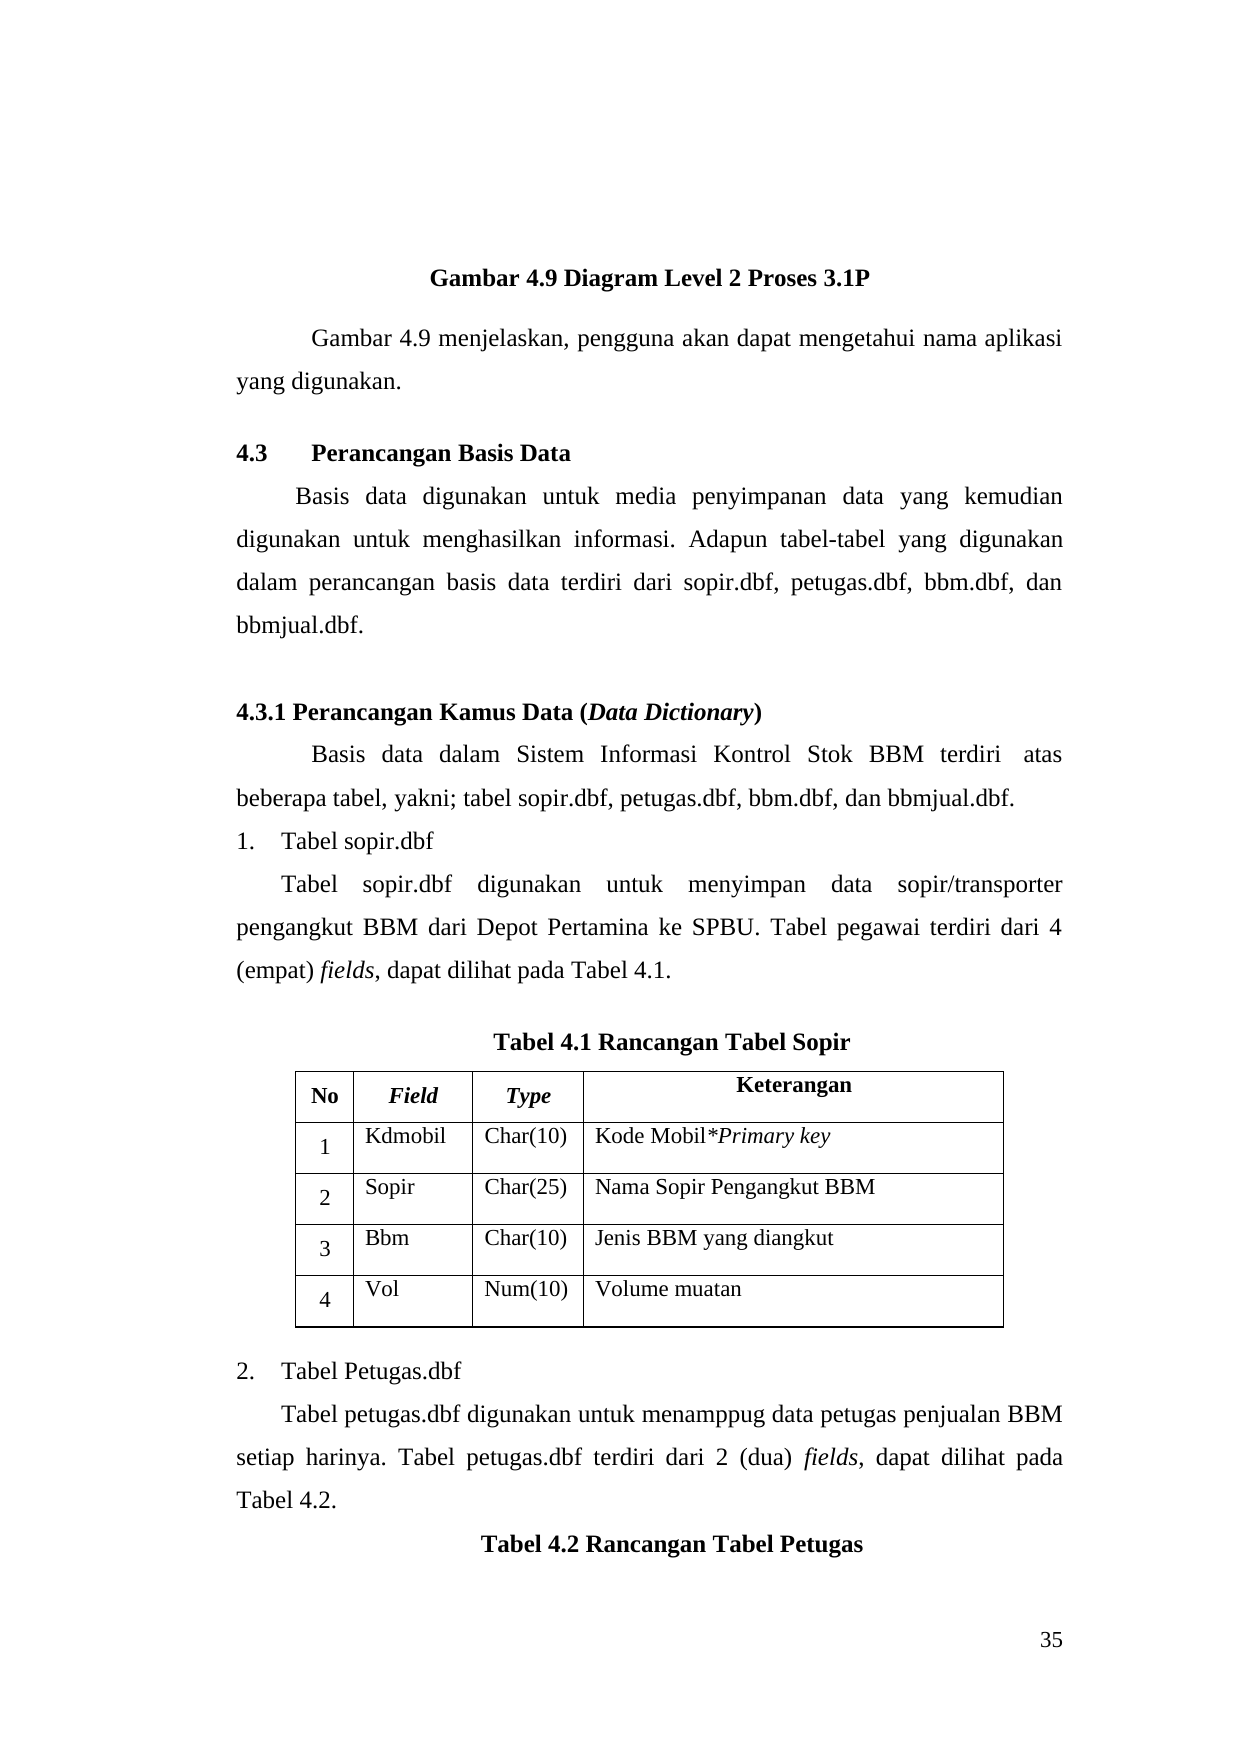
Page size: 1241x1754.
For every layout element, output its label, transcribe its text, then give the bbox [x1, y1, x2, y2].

table_cell Sopir [354, 1174, 472, 1224]
text Tabel sopir.dbf digunakan untuk menyimpan data sopir/transporter pengangkut BBM dari Depot Pertamina ke SPBU. Tabel pegawai terdiri dari 4 (empat) fields, dapat dilihat pada Tabel 4.1. [236, 869, 1063, 984]
list Tabel sopir.dbf [236, 826, 1086, 854]
list Tabel Petugas.dbf [236, 1356, 1086, 1384]
subtitle Tabel 4.2 Rancangan Tabel Petugas [481, 1529, 1086, 1557]
subtitle Perancangan Basis Data [236, 438, 1086, 467]
table_cell 3 [296, 1225, 353, 1275]
table_cell Char(10) [473, 1225, 583, 1275]
text Basis data dalam Sistem Informasi Kontrol Stok BBM terdiri atas beberapa tabel, yakni; tabel sopir.dbf, petugas.dbf, bbm.dbf, dan bbmjual.dbf. [236, 739, 1063, 811]
table_header No [296, 1072, 353, 1122]
table_cell Char(25) [473, 1174, 583, 1224]
table_cell Jenis BBM yang diangkut [584, 1225, 1003, 1275]
table_cell 1 [296, 1123, 353, 1173]
table_cell Nama Sopir Pengangkut BBM [584, 1174, 1003, 1224]
table_cell Kode Mobil*Primary key [584, 1123, 1003, 1173]
text Gambar 4.9 menjelaskan, pengguna akan dapat mengetahui nama aplikasi yang digunakan. [236, 323, 1063, 394]
text Basis data digunakan untuk media penyimpanan data yang kemudian digunakan untuk menghasilkan informasi. Adapun tabel-tabel yang digunakan dalam perancangan basis data terdiri dari sopir.dbf, petugas.dbf, bbm.dbf, dan bbmjual.dbf. [236, 481, 1063, 639]
table_cell Volume muatan [584, 1276, 1003, 1326]
table_cell 2 [296, 1174, 353, 1224]
table_cell Bbm [354, 1225, 472, 1275]
subtitle Gambar 4.9 Diagram Level 2 Proses 3.1P [265, 263, 1034, 292]
table_cell Num(10) [473, 1276, 583, 1326]
table_cell Kdmobil [354, 1123, 472, 1173]
text Tabel petugas.dbf digunakan untuk menamppug data petugas penjualan BBM setiap harinya. Tabel petugas.dbf terdiri dari 2 (dua) fields, dapat dilihat pada Tabel 4.2. [236, 1399, 1063, 1514]
list Perancangan Kamus Data (Data Dictionary) [236, 697, 1086, 726]
table_header Type [473, 1072, 583, 1122]
table_header Keterangan [584, 1072, 1003, 1122]
table_cell Vol [354, 1276, 472, 1326]
table_cell 4 [296, 1276, 353, 1326]
subtitle Tabel 4.1 Rancangan Tabel Sopir [493, 1027, 1086, 1056]
table_cell Char(10) [473, 1123, 583, 1173]
table_header Field [354, 1072, 472, 1122]
